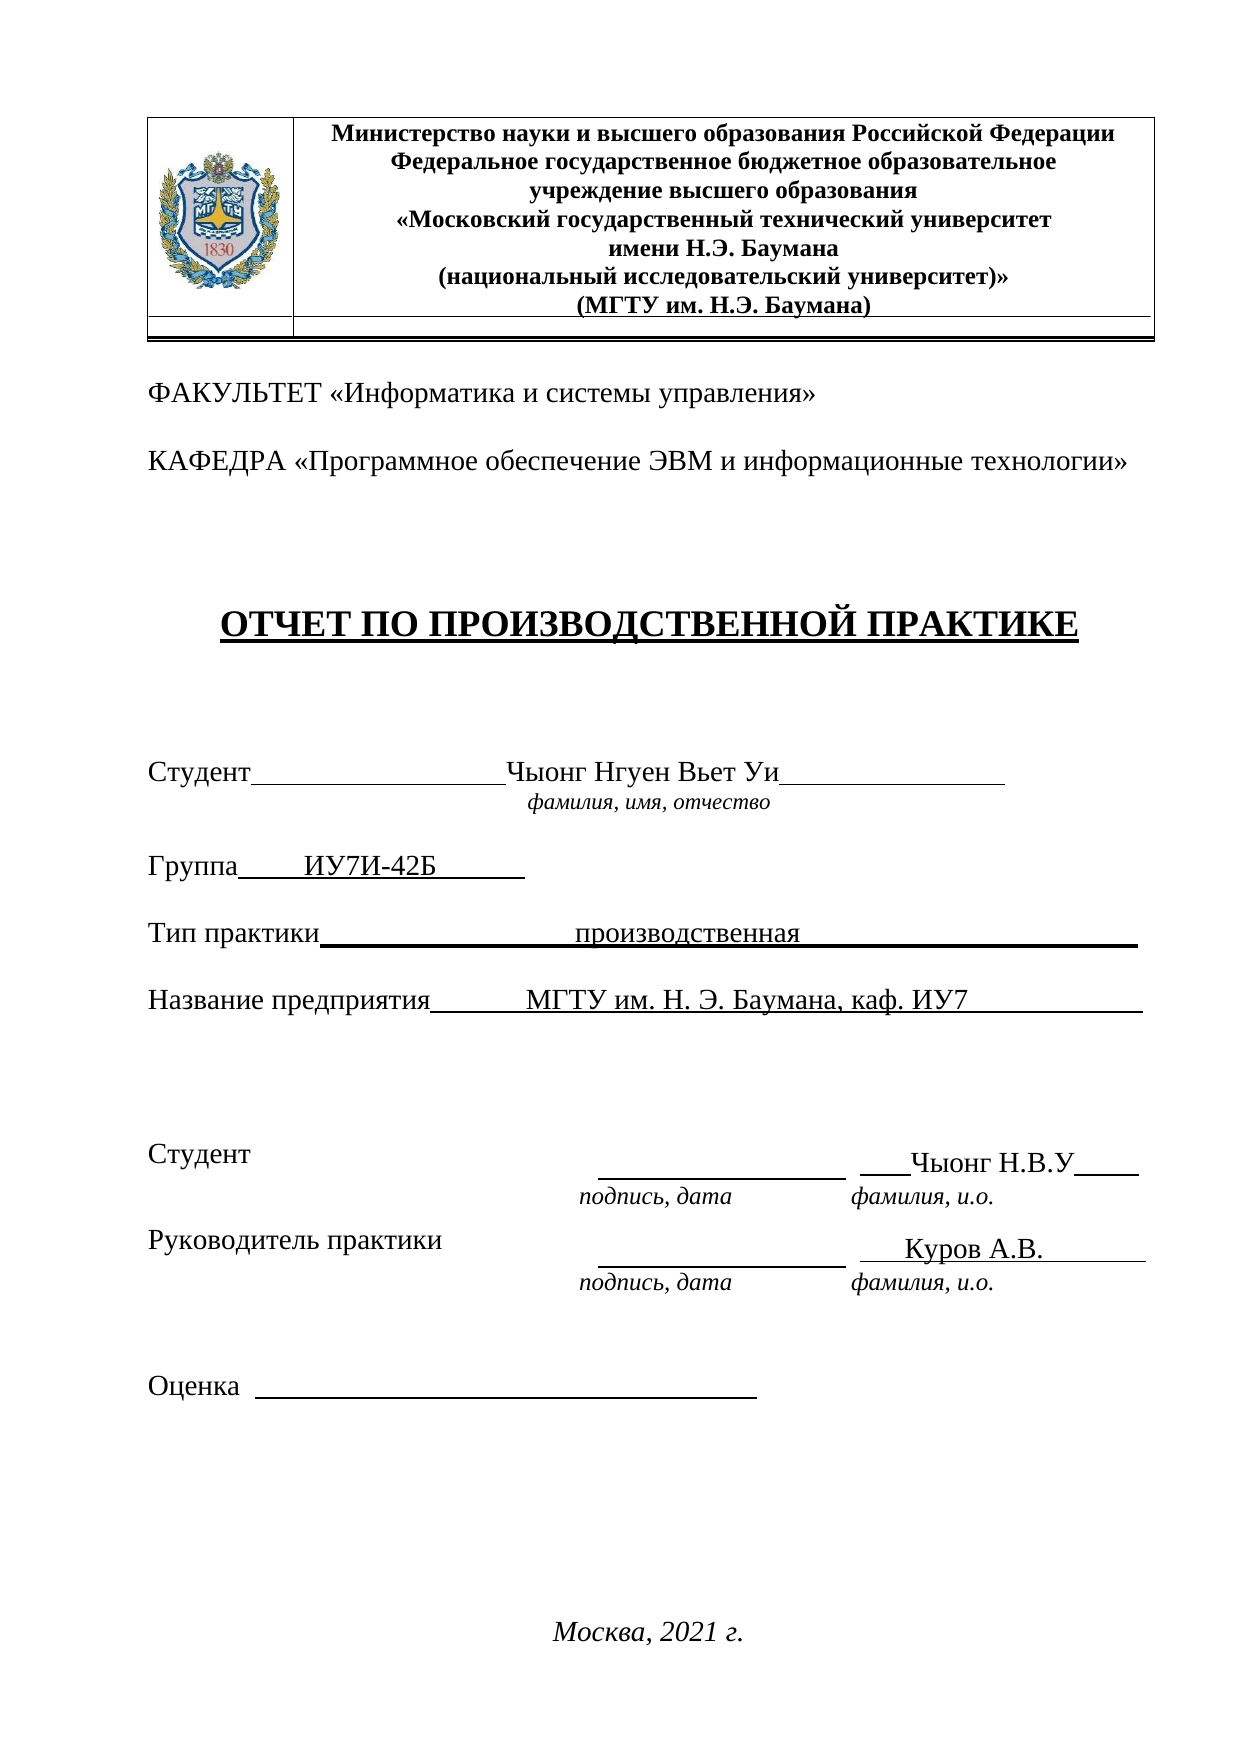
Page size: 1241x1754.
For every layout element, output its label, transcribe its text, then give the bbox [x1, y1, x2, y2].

text подпись, дата фамилия, и.о. [579, 1267, 1165, 1296]
text Чыонг Н.В.У [860, 1145, 1165, 1179]
text ФАКУЛЬТЕТ «Информатика и системы управления» [148, 376, 1165, 409]
picture [158, 151, 280, 289]
text Студент Чыонг Нгуен Вьет Уи [148, 754, 1165, 788]
text Название предприятия МГТУ им. Н. Э. Баумана, каф. ИУ7 [148, 982, 1165, 1016]
text Оценка [148, 1368, 1165, 1402]
text фамилия, имя, отчество [188, 788, 1112, 814]
text Тип практики производственная [148, 915, 1165, 949]
table_header [148, 118, 293, 336]
text Москва, 2021 г. [188, 1614, 1112, 1647]
table_header Министерство науки и высшего образования Российской Федерации Федеральное государственное бюджетное образовательное учреждение высшего образования «Московский государственный технический университет имени Н.Э. Баумана (национальный исследовательский университет)» (МГТУ им. Н.Э. Баумана) [294, 118, 1154, 336]
text ОТЧЕТ ПО ПРОИЗВОДСТВЕННОЙ ПРАКТИКЕ [219, 601, 1165, 644]
text подпись, дата фамилия, и.о. [579, 1181, 1165, 1210]
text Студент [148, 1136, 447, 1169]
text Группа ИУ7И-42Б [148, 848, 1165, 882]
text Куров А.В. [860, 1232, 1165, 1265]
text Руководитель практики [148, 1222, 447, 1256]
text КАФЕДРА «Программное обеспечение ЭВМ и информационные технологии» [148, 443, 1165, 476]
